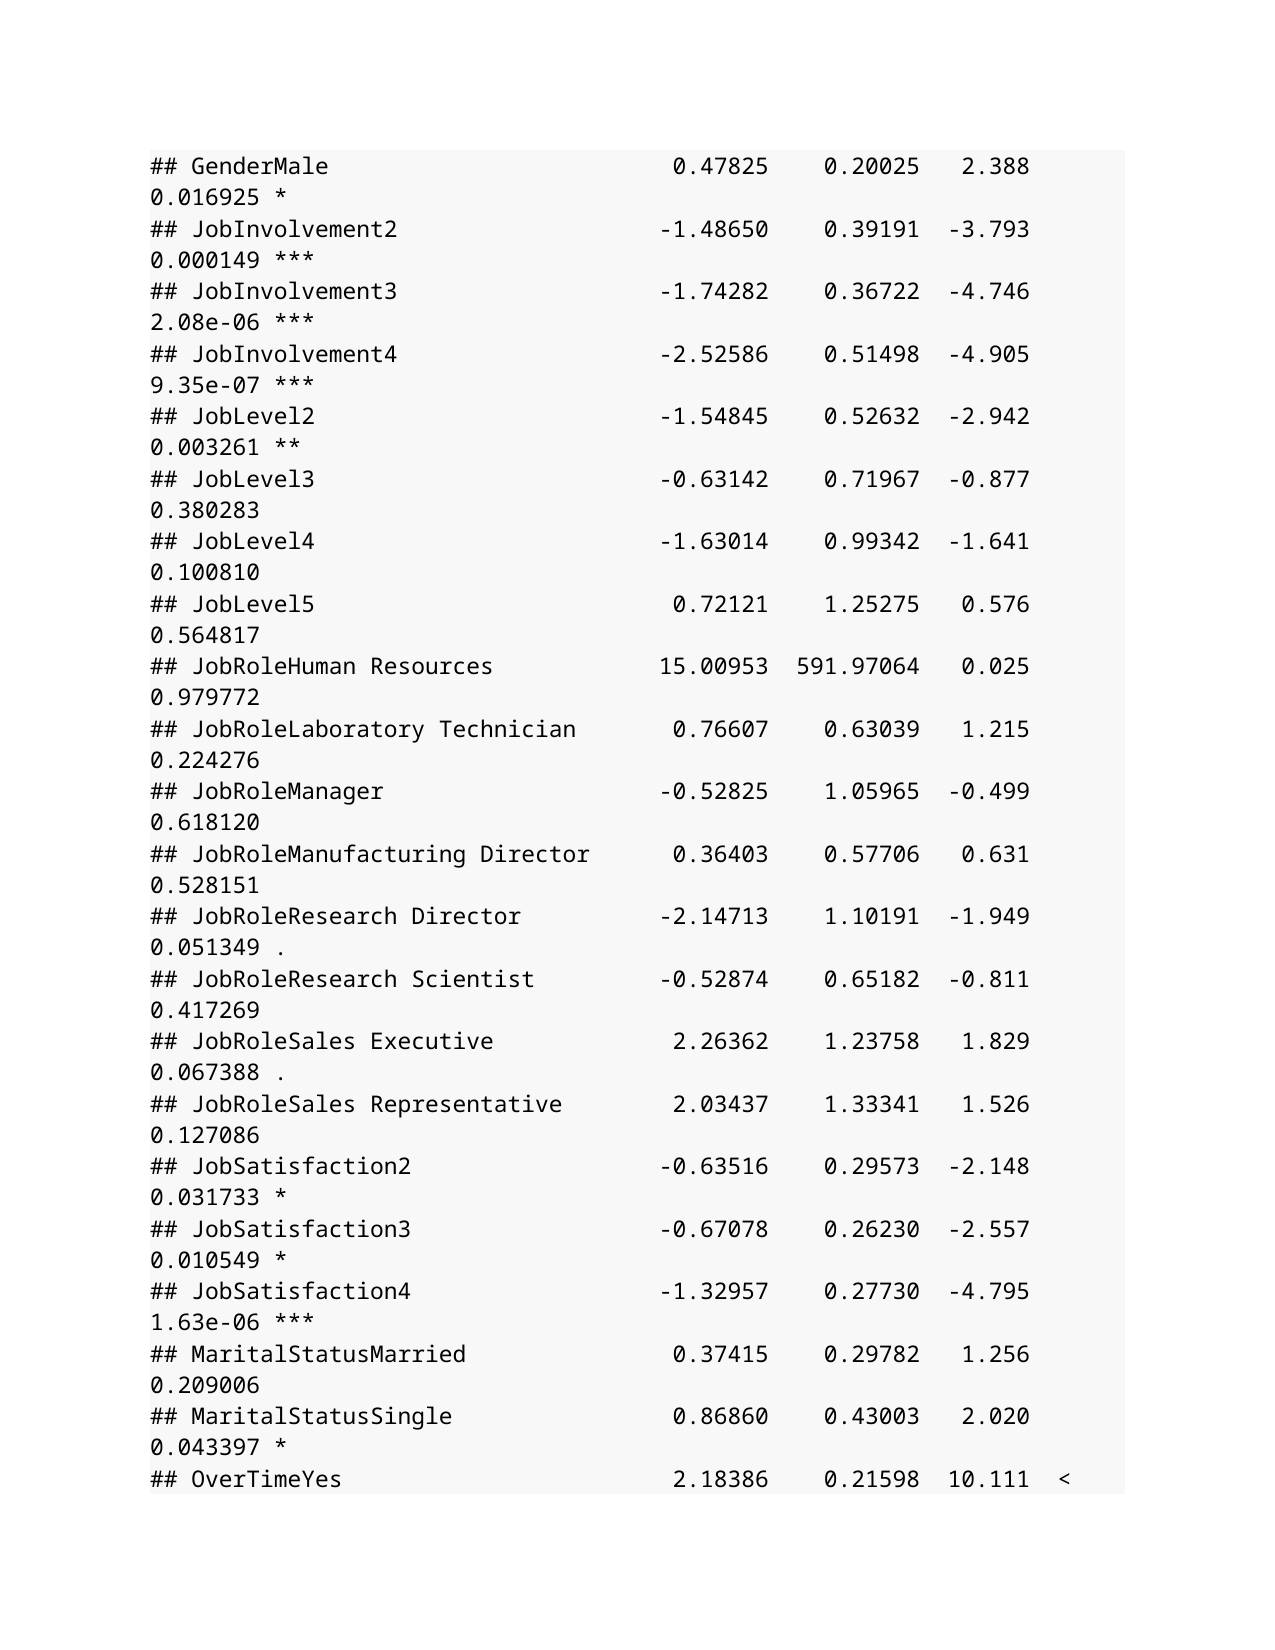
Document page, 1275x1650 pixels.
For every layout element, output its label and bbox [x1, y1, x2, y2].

text [150, 150, 1125, 1494]
